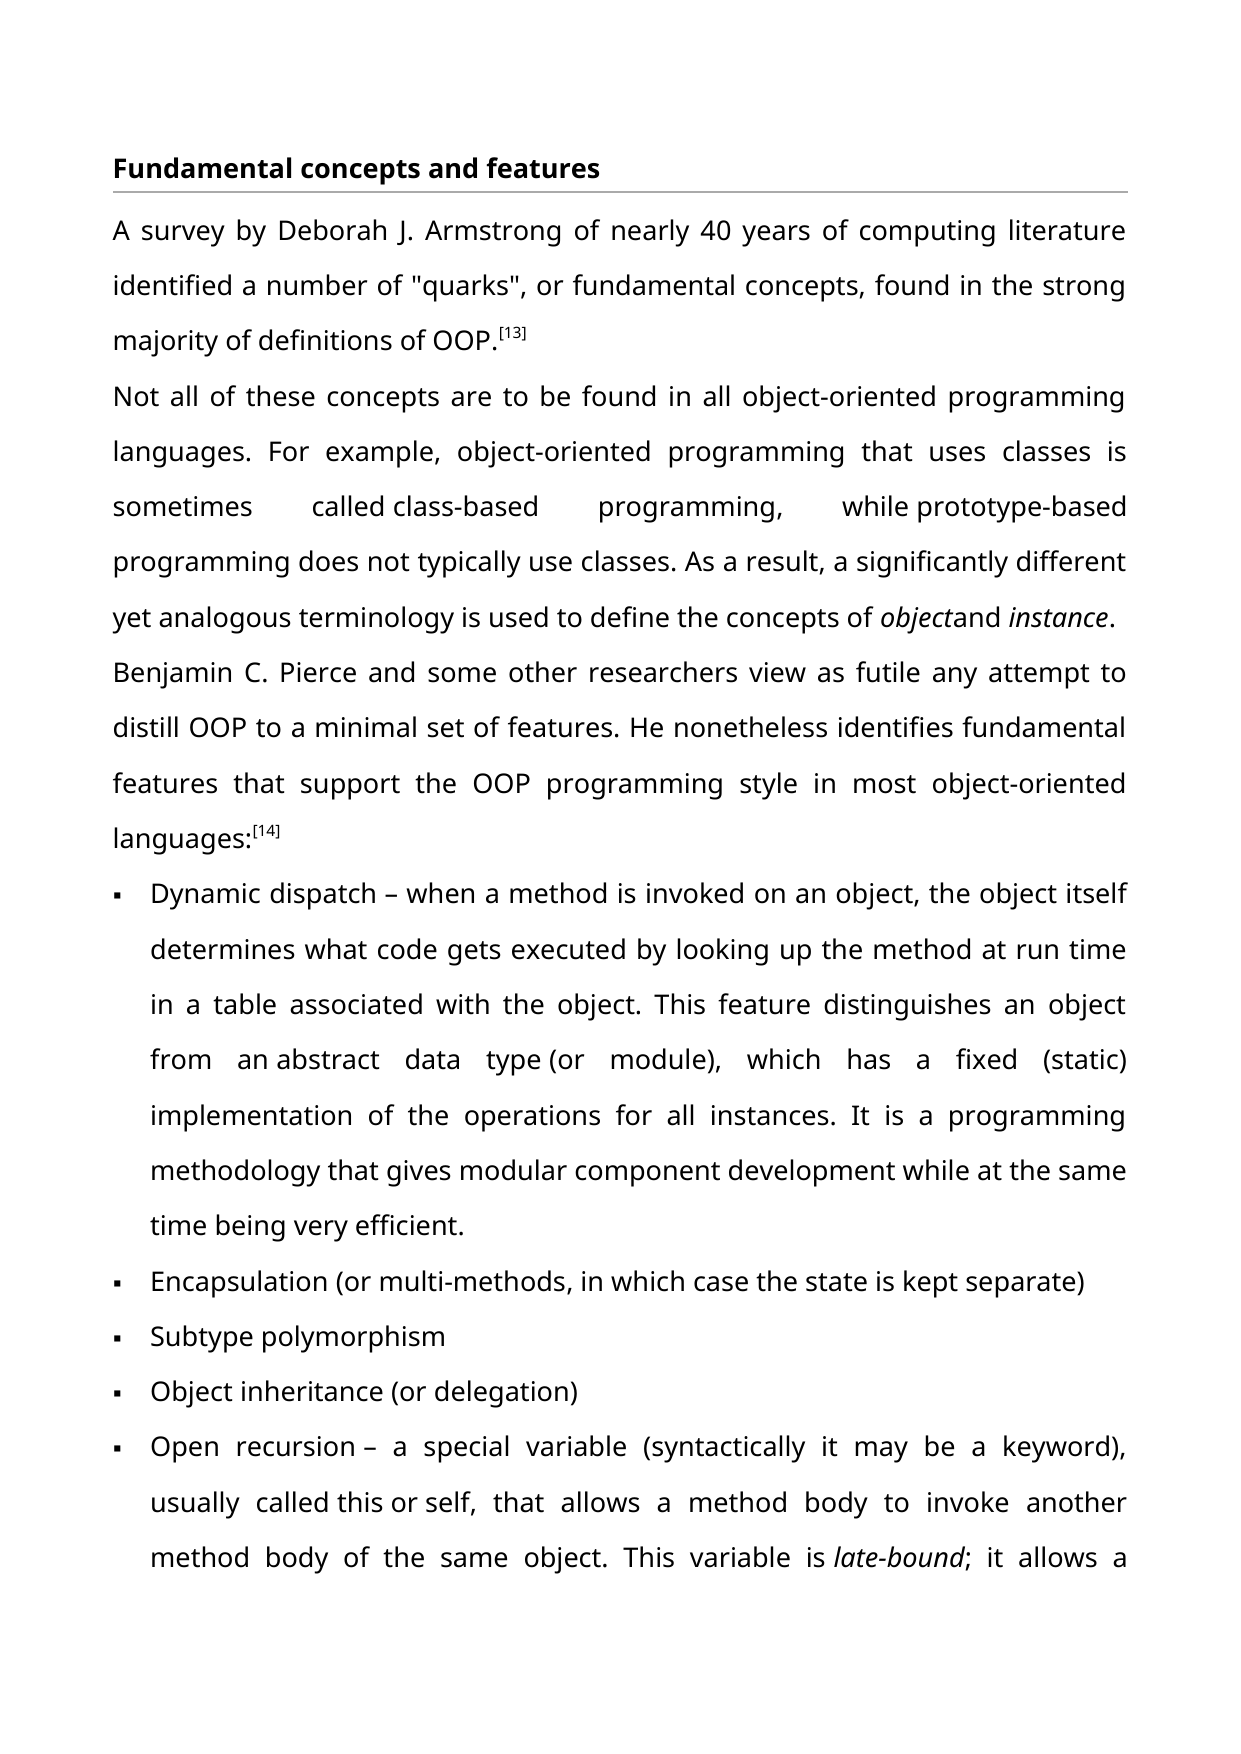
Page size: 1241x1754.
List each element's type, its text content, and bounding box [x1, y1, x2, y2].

list Subtype polymorphism [112, 1317, 1128, 1354]
text Benjamin C. Pierce and some other researchers view as futile any attempt to distill OOP to a minimal set of features. He nonetheless identifies fundamental features that support the OOP programming style in most object-oriented languages:[14] [112, 653, 1128, 856]
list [112, 1428, 1128, 1575]
text Not all of these concepts are to be found in all object-oriented programming languages. For example, object-oriented programming that uses classes is sometimes called class-based programming, while prototype-based programming does not typically use classes. As a result, a significantly different yet analogous terminology is used to define the concepts of objectand instance. [112, 377, 1128, 635]
text A survey by Deborah J. Armstrong of nearly 40 years of computing literature identified a number of "quarks", or fundamental concepts, found in the strong majority of definitions of OOP.[13] [112, 211, 1128, 358]
list Encapsulation (or multi-methods, in which case the state is kept separate) [112, 1262, 1128, 1299]
list Object inheritance (or delegation) [112, 1373, 1128, 1409]
list Dynamic dispatch – when a method is invoked on an object, the object itself determines what code gets executed by looking up the method at run time in a table associated with the object. This feature distinguishes an object from an abstract data type (or module), which has a fixed (static) implementation of the operations for all instances. It is a programming methodology that gives modular component development while at the same time being very efficient. [112, 875, 1128, 1243]
text Fundamental concepts and features [112, 150, 1128, 193]
